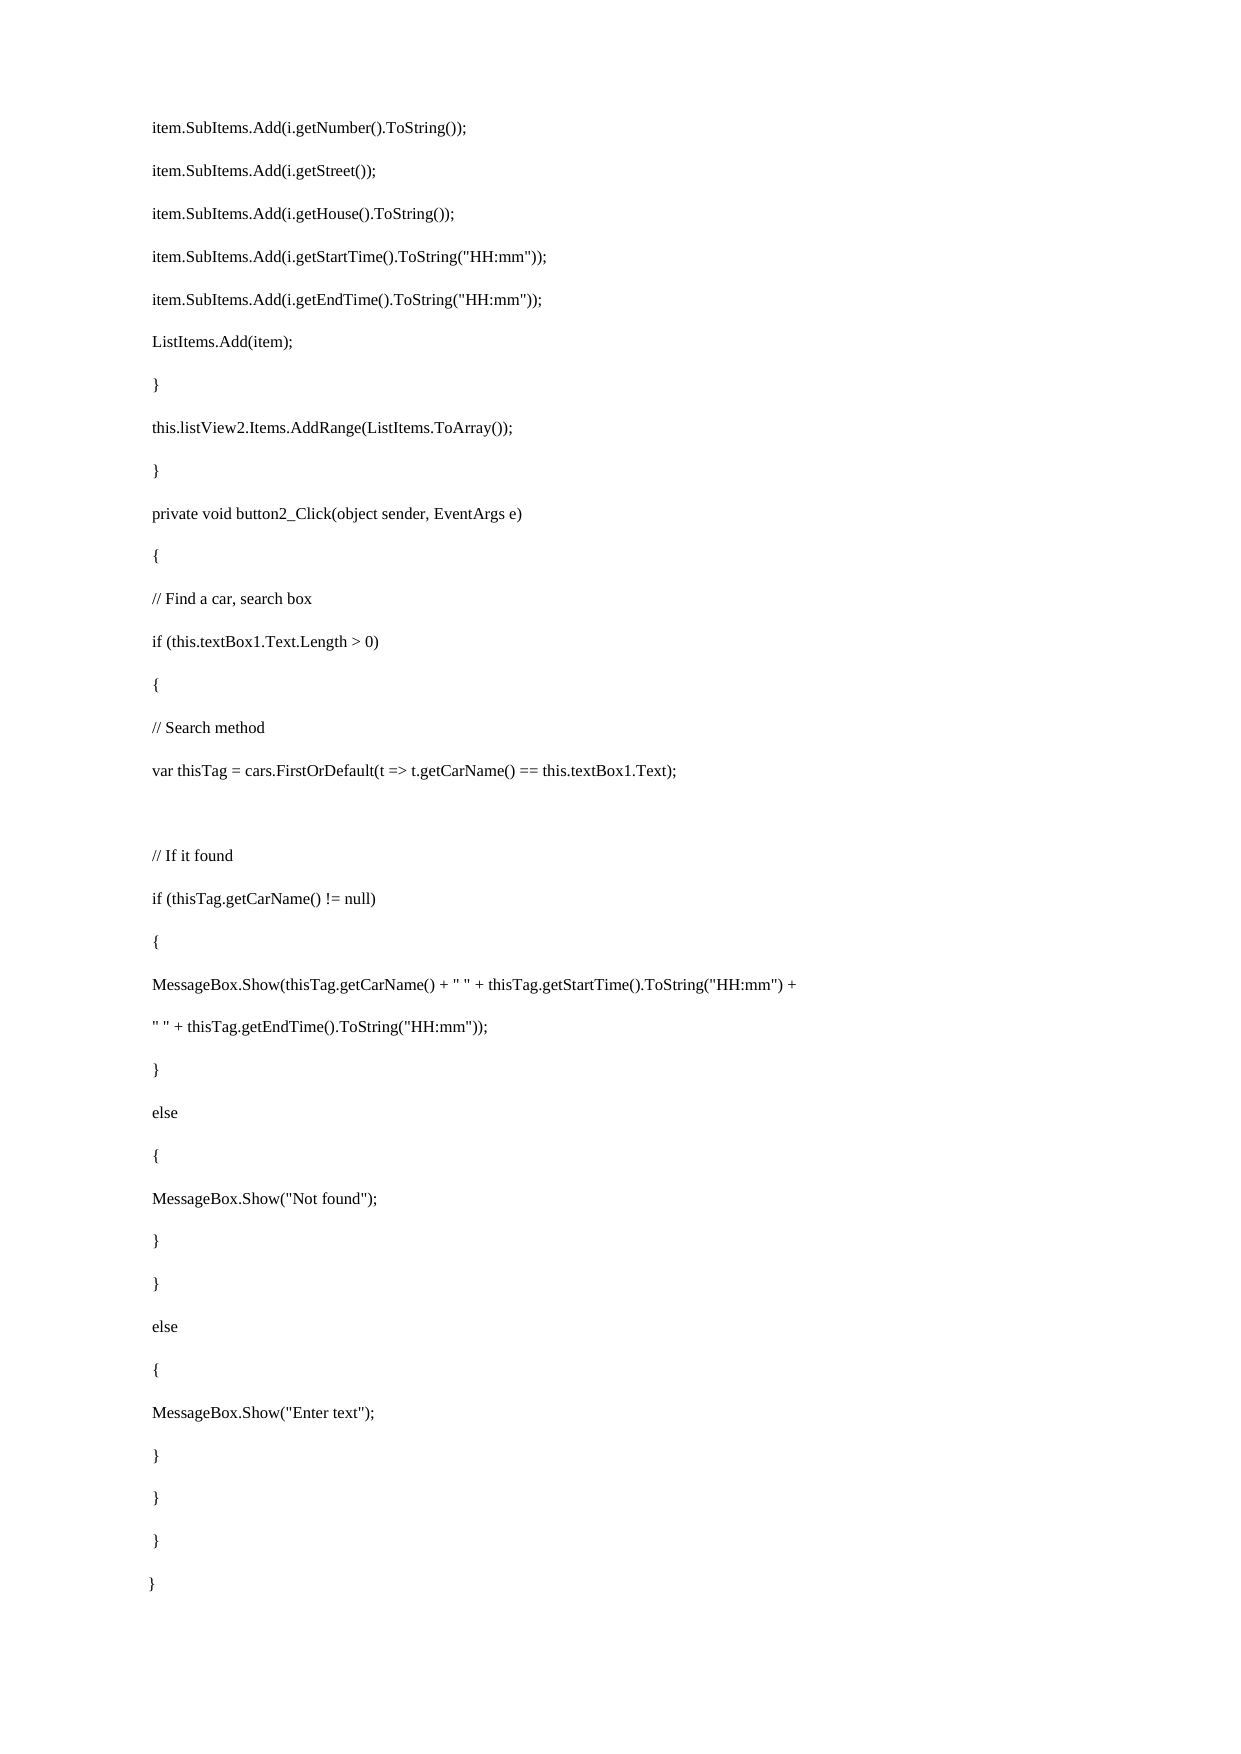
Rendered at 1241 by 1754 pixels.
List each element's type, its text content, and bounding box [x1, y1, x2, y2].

text } [148, 1274, 1093, 1293]
text MessageBox.Show("Not found"); [148, 1188, 1093, 1208]
text item.SubItems.Add(i.getStartTime().ToString("HH:mm")); [148, 247, 1093, 266]
text item.SubItems.Add(i.getHouse().ToString()); [148, 204, 1093, 223]
text } [148, 1445, 1093, 1464]
text { [148, 1360, 1093, 1379]
text } [148, 375, 1093, 394]
text item.SubItems.Add(i.getStreet()); [148, 161, 1093, 180]
text } [148, 461, 1093, 480]
text { [148, 1146, 1093, 1165]
text } [148, 1060, 1093, 1079]
text if (this.textBox1.Text.Length > 0) [148, 632, 1093, 651]
text else [148, 1103, 1093, 1122]
text } [148, 1531, 1093, 1550]
text item.SubItems.Add(i.getEndTime().ToString("HH:mm")); [148, 289, 1093, 308]
text if (thisTag.getCarName() != null) [148, 889, 1093, 908]
text MessageBox.Show("Enter text"); [148, 1402, 1093, 1422]
text } [148, 1574, 1093, 1593]
text // Find a car, search box [148, 589, 1093, 608]
text // Search method [148, 717, 1093, 737]
text { [148, 546, 1093, 565]
text var thisTag = cars.FirstOrDefault(t => t.getCarName() == this.textBox1.Text); [148, 760, 1093, 779]
text " " + thisTag.getEndTime().ToString("HH:mm")); [148, 1017, 1093, 1036]
text // If it found [148, 846, 1093, 865]
text this.listView2.Items.AddRange(ListItems.ToArray()); [148, 418, 1093, 437]
text else [148, 1317, 1093, 1336]
text } [148, 1488, 1093, 1507]
text { [148, 932, 1093, 951]
text ListItems.Add(item); [148, 332, 1093, 351]
text { [148, 675, 1093, 694]
text } [148, 1231, 1093, 1250]
text MessageBox.Show(thisTag.getCarName() + " " + thisTag.getStartTime().ToString("HH:mm") + [148, 974, 1093, 993]
text item.SubItems.Add(i.getNumber().ToString()); [148, 118, 1093, 137]
text private void button2_Click(object sender, EventArgs e) [148, 503, 1093, 523]
